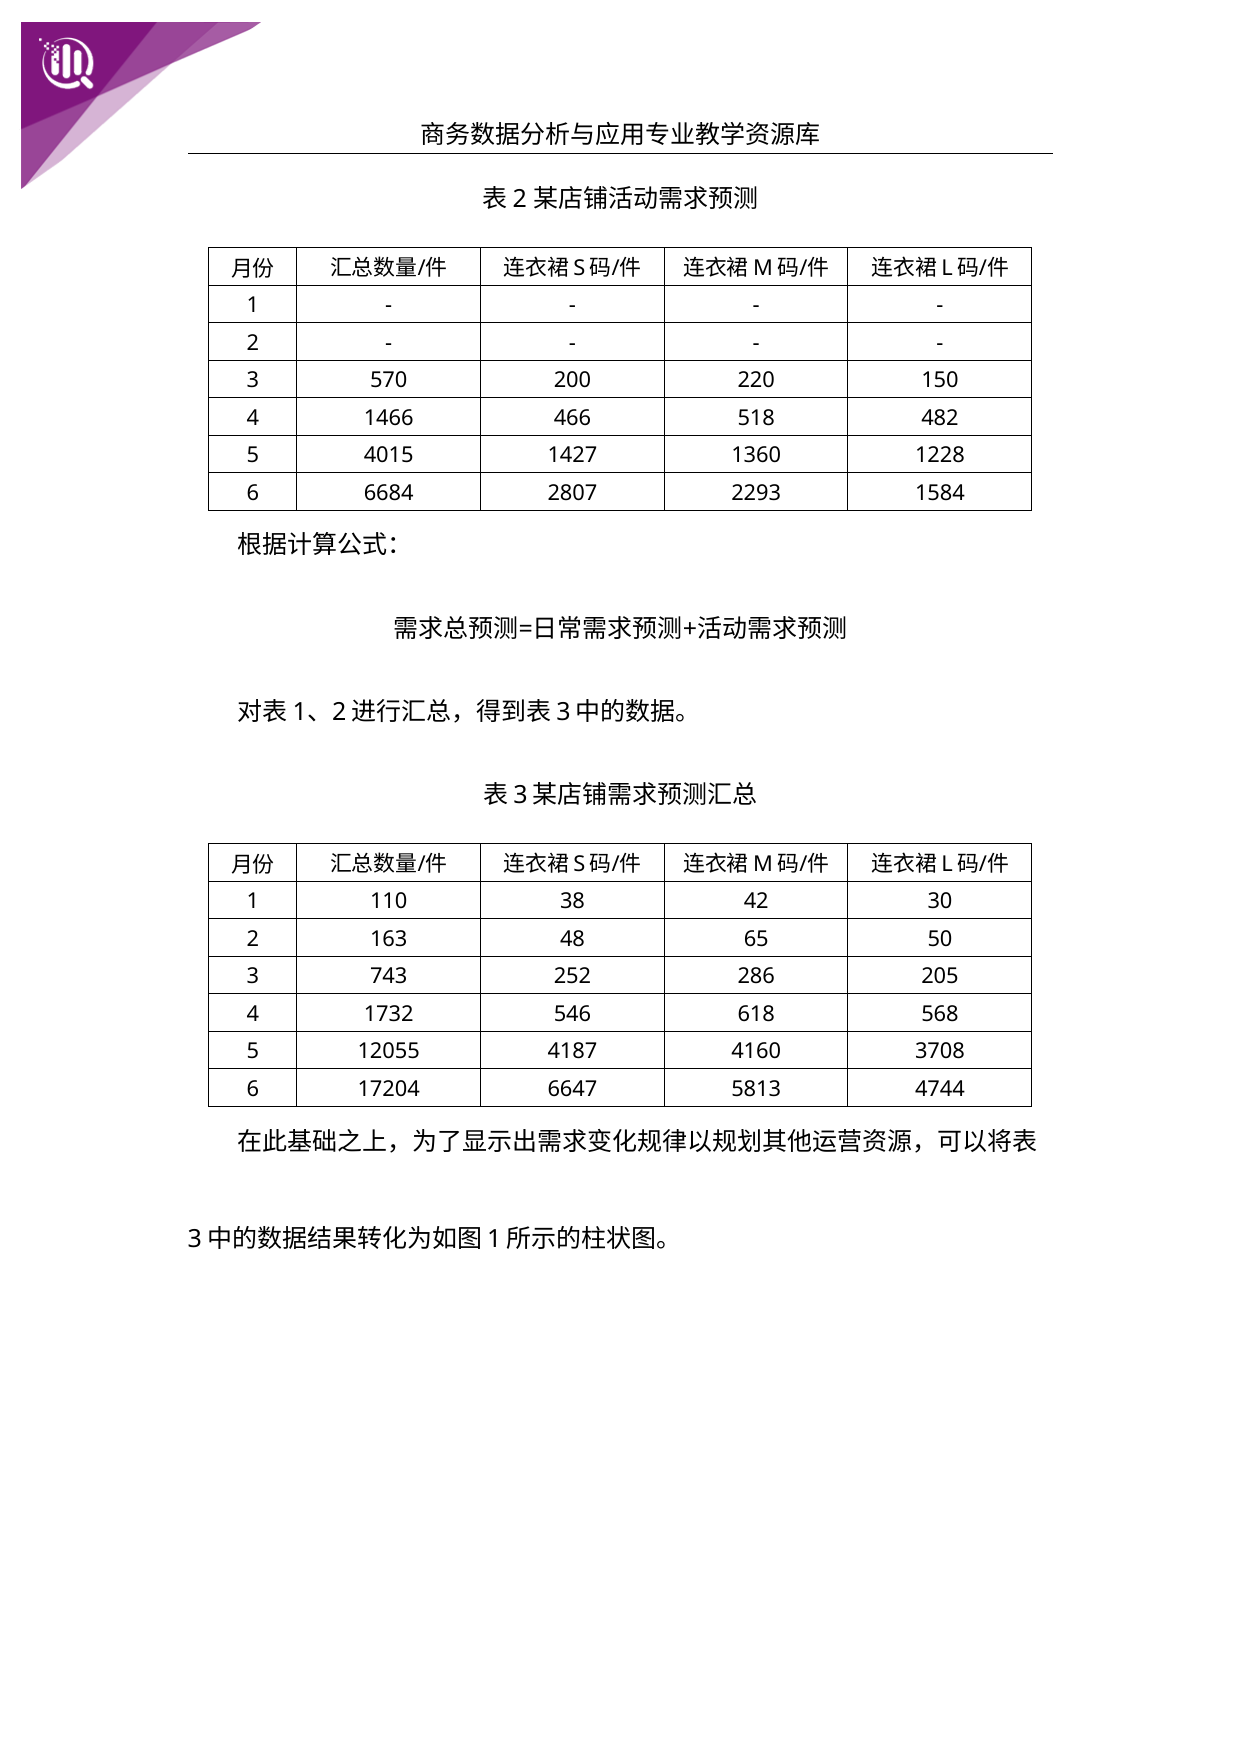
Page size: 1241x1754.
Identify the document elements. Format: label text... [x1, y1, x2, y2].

table_cell - [665, 323, 847, 359]
table_cell - [481, 286, 664, 322]
table_cell 3 [209, 957, 296, 993]
table_cell 110 [297, 882, 480, 918]
table_cell 518 [665, 398, 847, 434]
table_cell 252 [481, 957, 664, 993]
text 根据计算公式： [187, 511, 1053, 576]
table_header 连衣裙S码/件 [481, 248, 664, 284]
table_cell 546 [481, 994, 664, 1031]
table_cell 42 [665, 882, 847, 918]
table_header 连衣裙L码/件 [848, 248, 1031, 284]
table_header 连衣裙L码/件 [848, 844, 1031, 881]
table_cell 1 [209, 286, 296, 322]
table_cell - [848, 286, 1031, 322]
table_cell 6684 [297, 473, 480, 509]
table_cell - [481, 323, 664, 359]
table_cell 482 [848, 398, 1031, 434]
table_cell 38 [481, 882, 664, 918]
table_cell 4187 [481, 1032, 664, 1068]
table_cell 12055 [297, 1032, 480, 1068]
table_cell - [297, 323, 480, 359]
picture [15, 22, 267, 202]
table_cell 65 [665, 919, 847, 956]
table_header 汇总数量/件 [297, 844, 480, 881]
table_cell 4 [209, 398, 296, 434]
table_cell 1228 [848, 436, 1031, 472]
table_cell 1427 [481, 436, 664, 472]
table_cell 1466 [297, 398, 480, 434]
table_cell 3708 [848, 1032, 1031, 1068]
table_cell 568 [848, 994, 1031, 1031]
table_header 月份 [209, 248, 296, 284]
text 表2 某店铺活动需求预测 [187, 164, 1053, 229]
table_cell 2 [209, 323, 296, 359]
table_cell 2 [209, 919, 296, 956]
table_cell 200 [481, 361, 664, 397]
table_cell 48 [481, 919, 664, 956]
table_cell 3 [209, 361, 296, 397]
table_cell 4160 [665, 1032, 847, 1068]
table_header 连衣裙S码/件 [481, 844, 664, 881]
table_cell 5813 [665, 1069, 847, 1106]
table_cell 5 [209, 436, 296, 472]
table_cell 1732 [297, 994, 480, 1031]
text 在此基础之上，为了显示出需求变化规律以规划其他运营资源，可以将表3中的数据结果转化为如图1所示的柱状图。 [187, 1107, 1053, 1269]
table_cell 2293 [665, 473, 847, 509]
table_cell 743 [297, 957, 480, 993]
table_cell 205 [848, 957, 1031, 993]
table_cell 150 [848, 361, 1031, 397]
table_cell 220 [665, 361, 847, 397]
table_cell - [848, 323, 1031, 359]
table_cell 6 [209, 473, 296, 509]
table_cell 286 [665, 957, 847, 993]
table_cell 4 [209, 994, 296, 1031]
table_cell 17204 [297, 1069, 480, 1106]
text 表3某店铺需求预测汇总 [187, 760, 1053, 825]
table_cell 618 [665, 994, 847, 1031]
table_cell 50 [848, 919, 1031, 956]
table_header 连衣裙M码/件 [665, 844, 847, 881]
table_cell 1360 [665, 436, 847, 472]
table_cell 4744 [848, 1069, 1031, 1106]
table_cell - [665, 286, 847, 322]
text 对表1、2进行汇总，得到表3中的数据。 [187, 677, 1053, 742]
text 需求总预测=日常需求预测+活动需求预测 [187, 594, 1053, 659]
table_cell - [297, 286, 480, 322]
table_cell 30 [848, 882, 1031, 918]
table_cell 4015 [297, 436, 480, 472]
table_header 连衣裙M码/件 [665, 248, 847, 284]
table_cell 5 [209, 1032, 296, 1068]
table_header 月份 [209, 844, 296, 881]
table_cell 1584 [848, 473, 1031, 509]
table_cell 6647 [481, 1069, 664, 1106]
table_header 汇总数量/件 [297, 248, 480, 284]
table_cell 163 [297, 919, 480, 956]
table_cell 6 [209, 1069, 296, 1106]
table_cell 570 [297, 361, 480, 397]
table_cell 1 [209, 882, 296, 918]
table_cell 2807 [481, 473, 664, 509]
table_cell 466 [481, 398, 664, 434]
